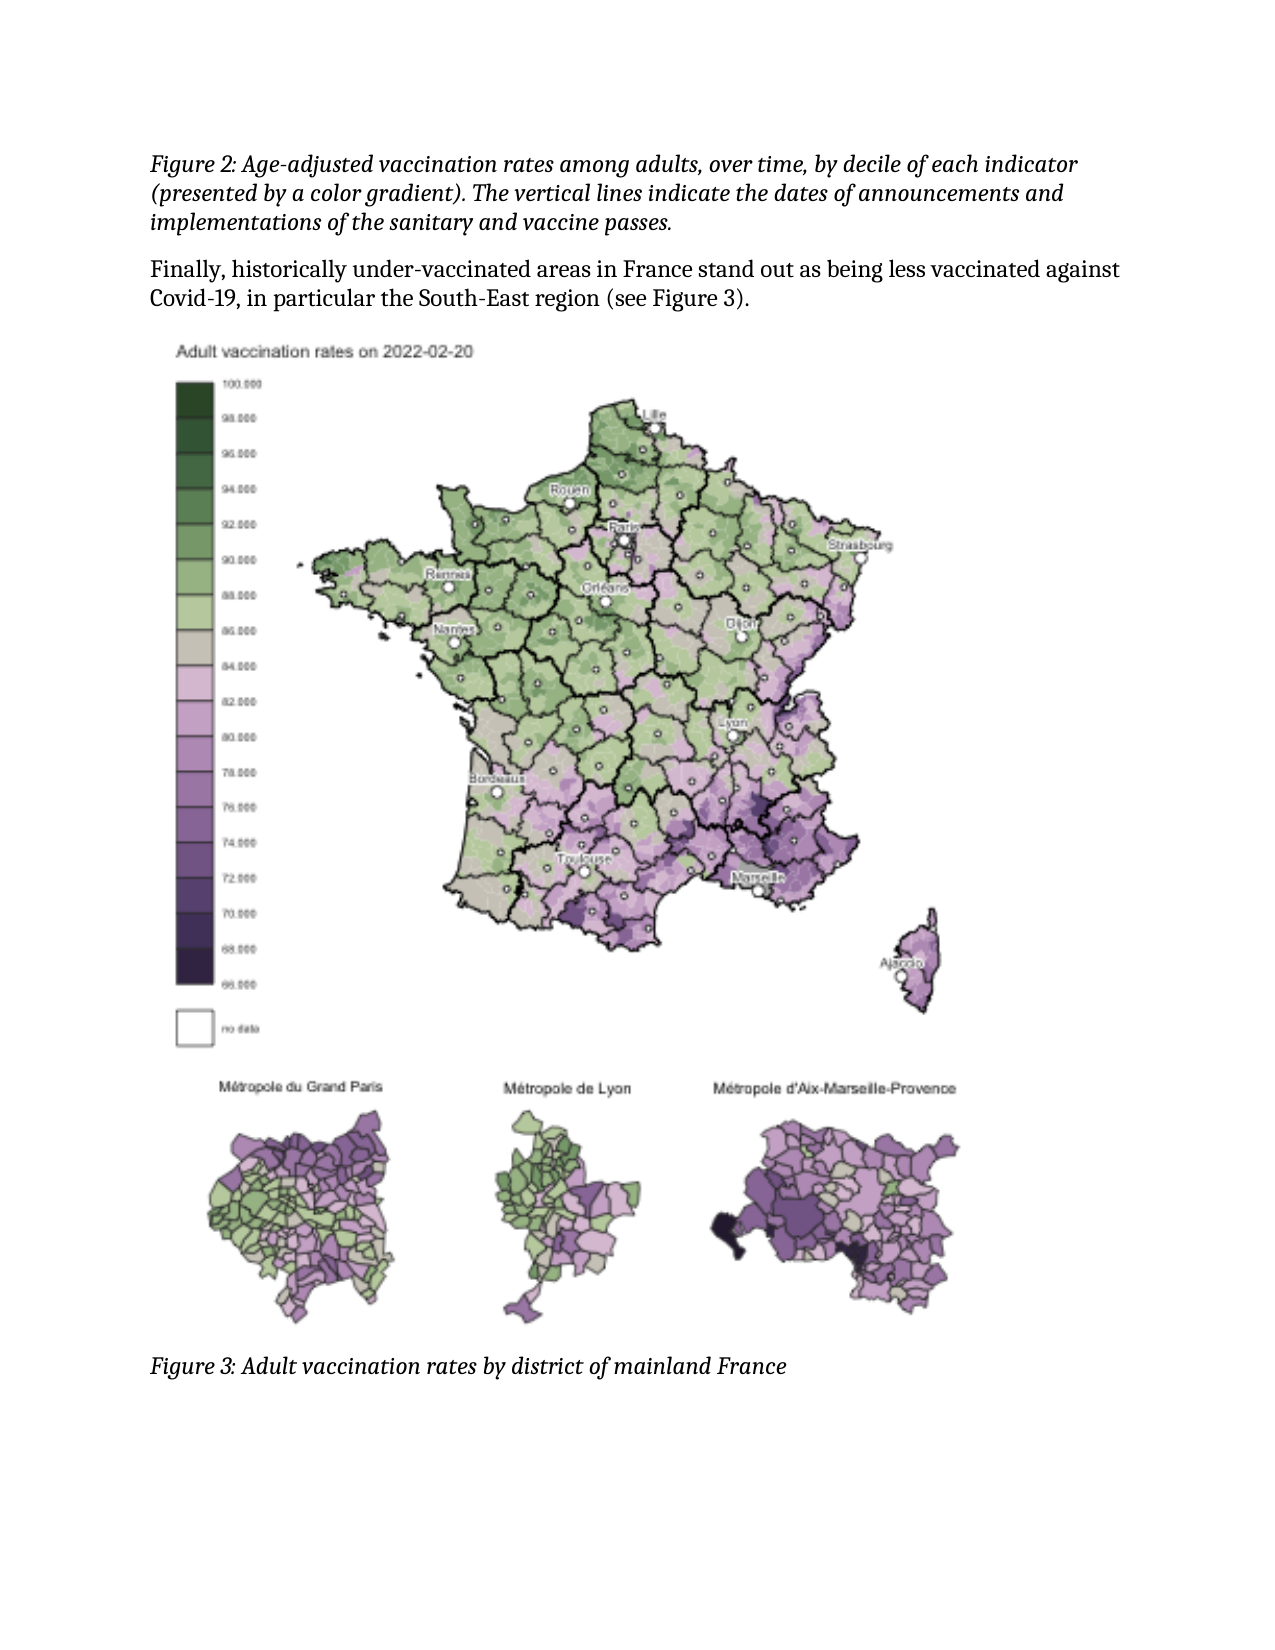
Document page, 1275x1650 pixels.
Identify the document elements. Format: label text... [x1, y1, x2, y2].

picture [168, 331, 969, 1332]
text Figure 2: Age-adjusted vaccination rates among adults, over time, by decile of each indicator (presented by a color gradient). The vertical lines indicate the dates of announcements and implementations of the sanitary and vaccine passes. [150, 150, 1125, 236]
text Figure 3: Adult vaccination rates by district of mainland France [150, 1352, 1125, 1381]
text Finally, historically under-vaccinated areas in France stand out as being less vaccinated against Covid-19, in particular the South-East region (see Figure 3). [150, 255, 1125, 312]
